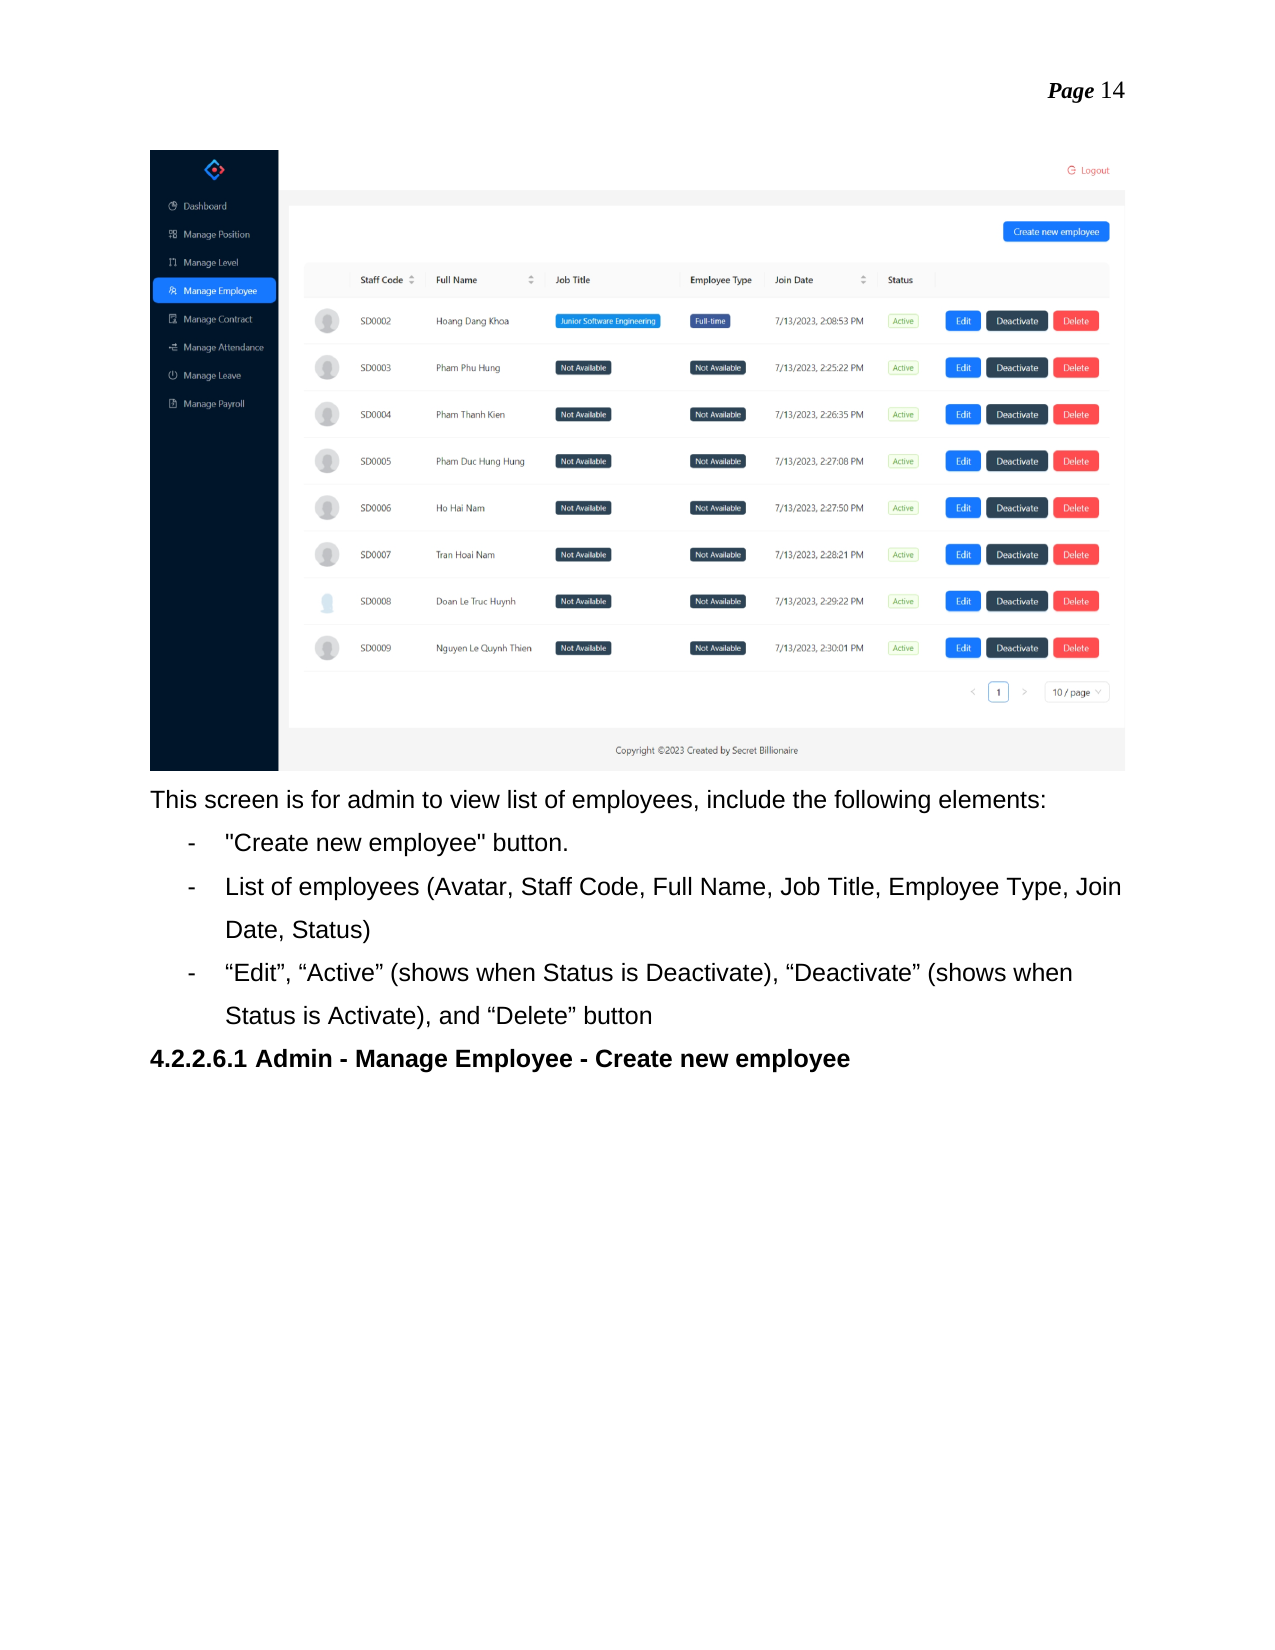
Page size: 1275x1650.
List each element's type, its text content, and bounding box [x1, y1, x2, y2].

list "Create new employee" button. [187, 828, 1125, 857]
list List of employees (Avatar, Staff Code, Full Name, Job Title, Employee Type, Join Date, Status) [187, 871, 1125, 943]
list “Edit”, “Active” (shows when Status is Deactivate), “Deactivate” (shows when Status is Activate), and “Delete” button [187, 958, 1125, 1029]
list Admin - Manage Employee - Create new employee [150, 1044, 1125, 1073]
picture [150, 150, 1125, 771]
text This screen is for admin to view list of employees, include the following elements: [150, 785, 1125, 814]
